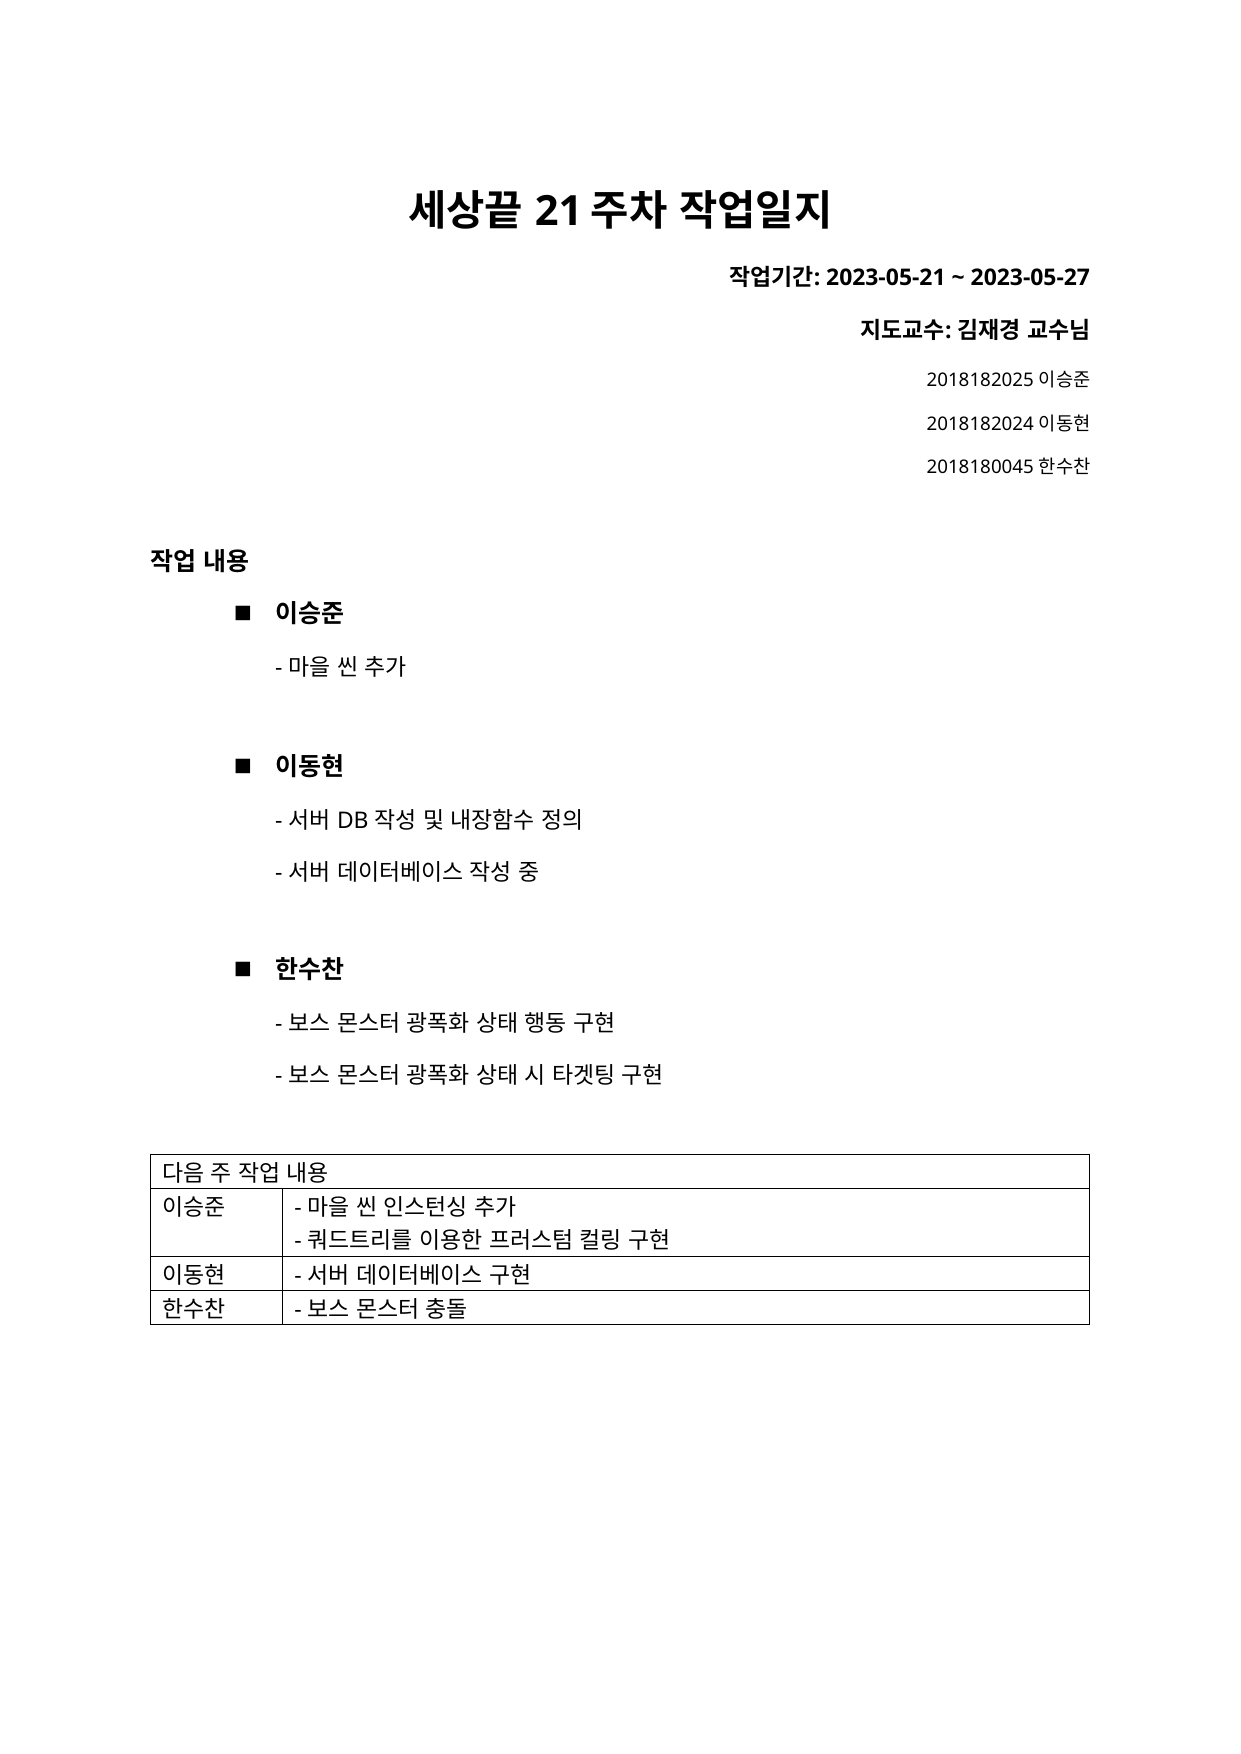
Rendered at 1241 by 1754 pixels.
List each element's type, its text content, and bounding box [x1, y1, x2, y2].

table_cell - 마을 씬 인스턴싱 추가 - 쿼드트리를 이용한 프러스텀 컬링 구현 [283, 1189, 1089, 1256]
table_header 다음 주 작업 내용 [151, 1155, 1089, 1188]
text 작업 내용 [150, 541, 1090, 577]
list 이승준 [233, 594, 1090, 630]
list - 서버 데이터베이스 작성 중 [275, 854, 1090, 887]
table_cell - 보스 몬스터 충돌 [283, 1291, 1089, 1324]
text 세상끝 21주차 작업일지 [150, 177, 1090, 238]
list - 보스 몬스터 광폭화 상태 행동 구현 [275, 1004, 1090, 1038]
table_cell 이동현 [151, 1257, 282, 1290]
text 작업기간: 2023-05-21 ~ 2023-05-27 [150, 259, 1090, 292]
text 지도교수: 김재경 교수님 [150, 312, 1090, 345]
table_cell 한수찬 [151, 1291, 282, 1324]
list - 보스 몬스터 광폭화 상태 시 타겟팅 구현 [275, 1056, 1090, 1090]
text 2018182024 이동현 [150, 408, 1090, 435]
table_cell 이승준 [151, 1189, 282, 1256]
list - 서버 DB 작성 및 내장함수 정의 [275, 802, 1090, 835]
text 2018180045 한수찬 [150, 452, 1090, 479]
table_cell - 서버 데이터베이스 구현 [283, 1257, 1089, 1290]
list 한수찬 [233, 949, 1090, 986]
text 2018182025 이승준 [150, 364, 1090, 392]
list 이동현 [233, 747, 1090, 783]
list - 마을 씬 추가 [275, 649, 1090, 682]
